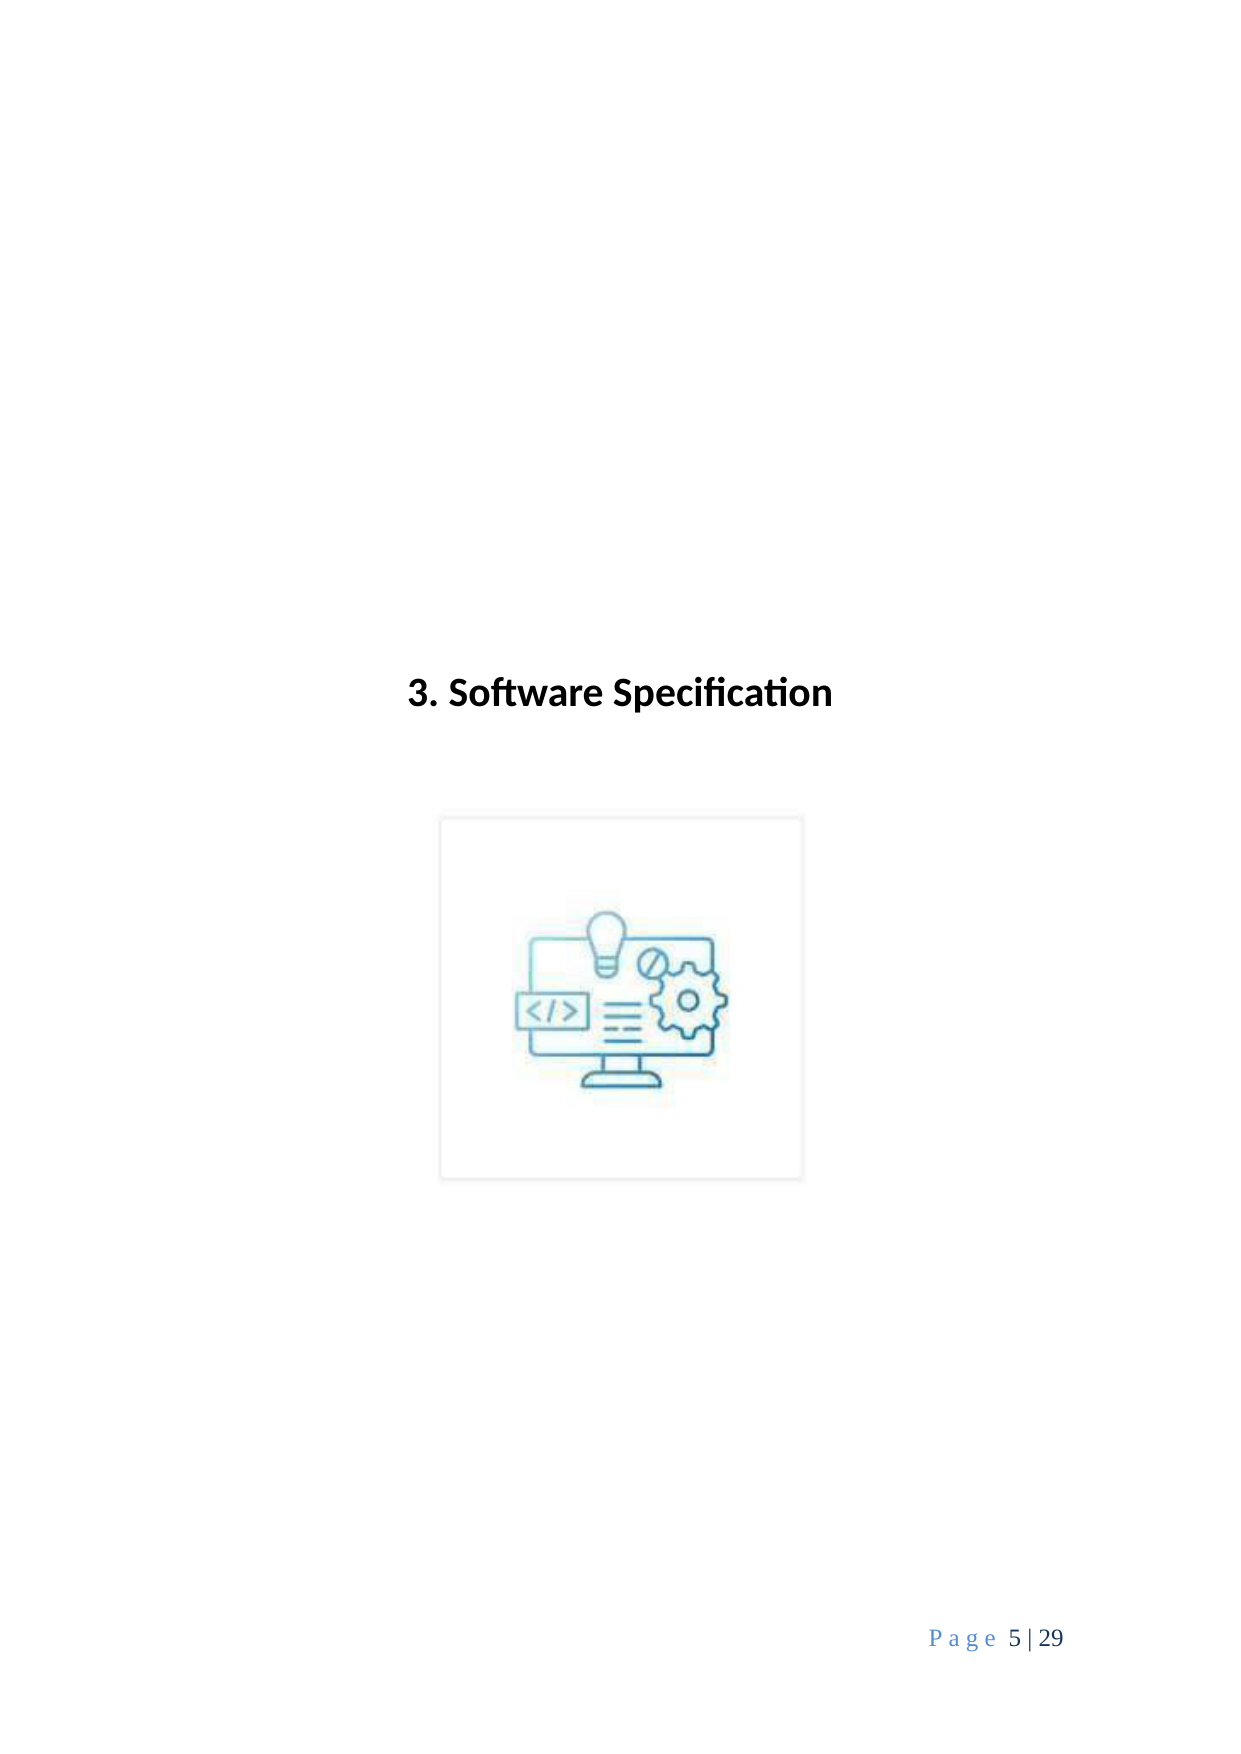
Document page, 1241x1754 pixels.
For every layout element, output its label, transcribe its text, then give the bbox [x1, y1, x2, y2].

text 3. Software Specification [150, 666, 1090, 716]
